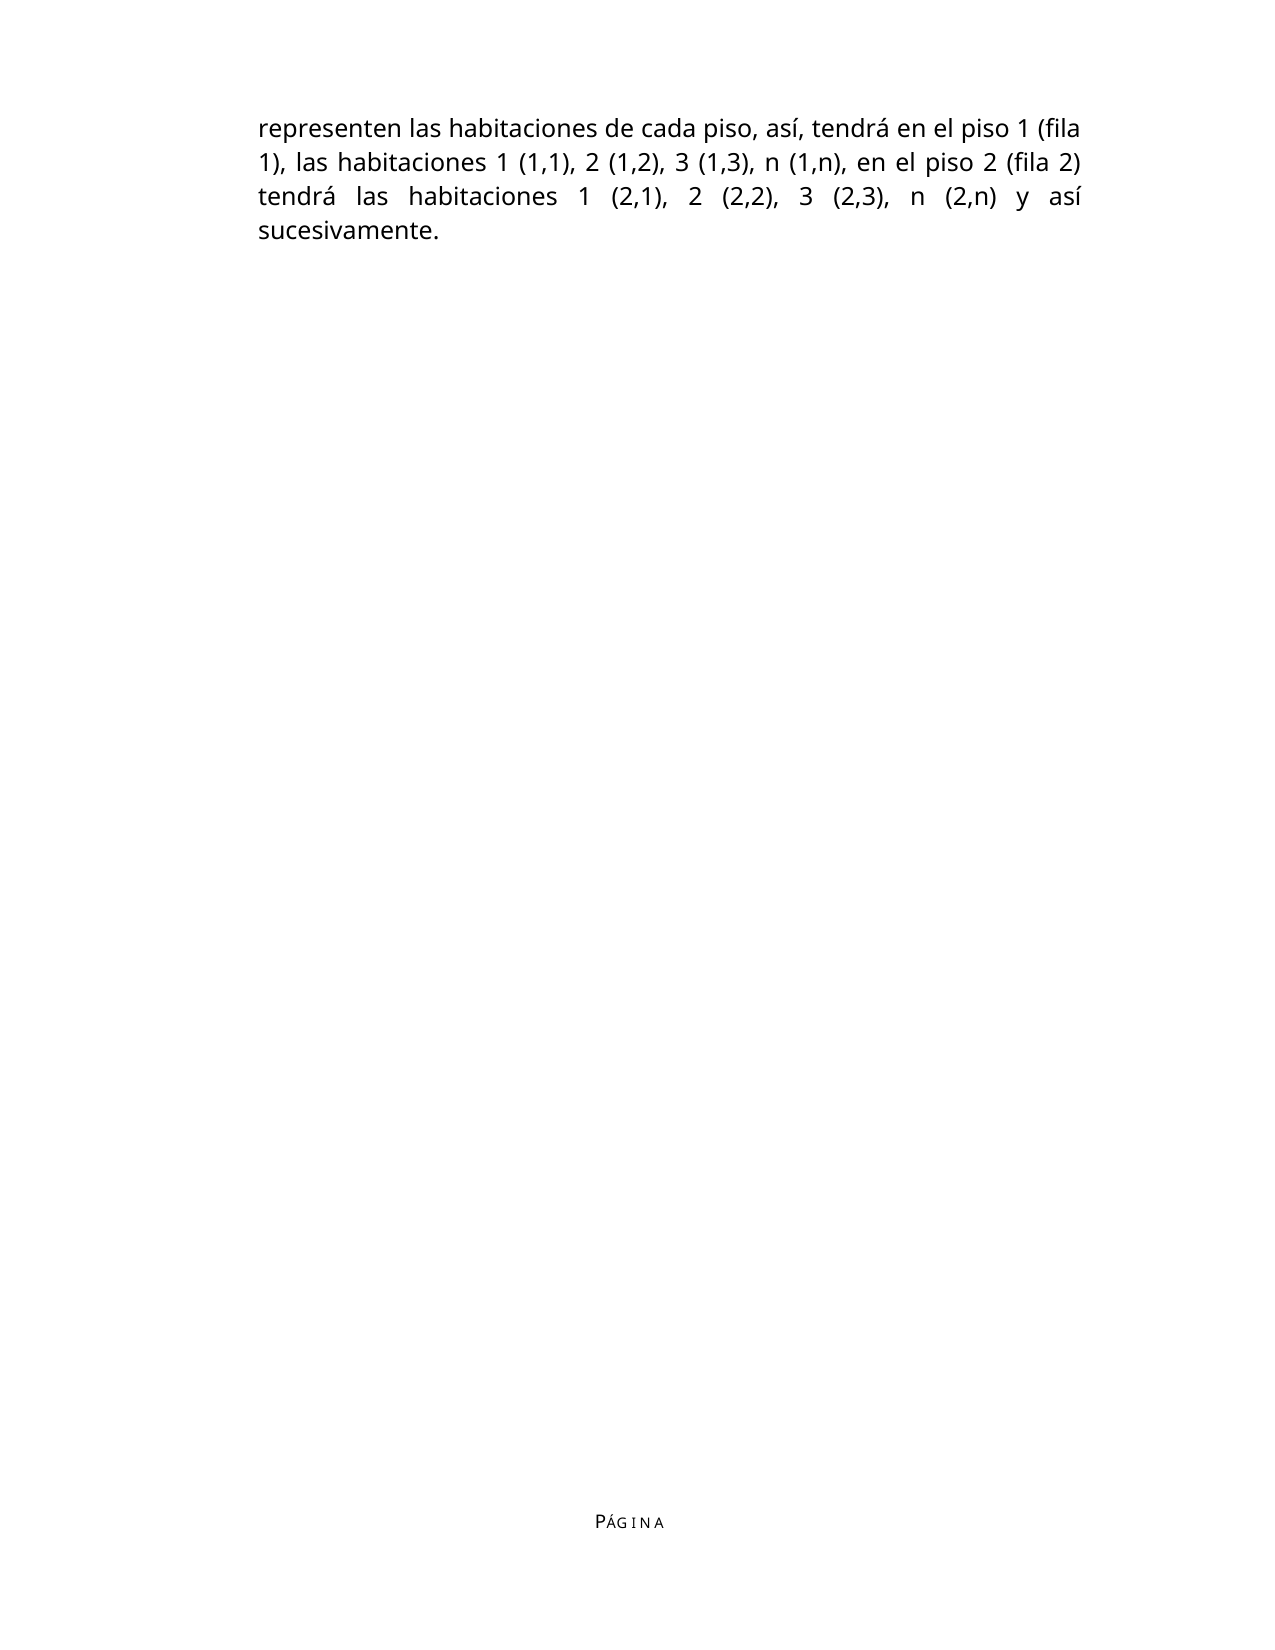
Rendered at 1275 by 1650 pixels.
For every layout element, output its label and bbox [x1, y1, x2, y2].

list [207, 110, 1083, 247]
